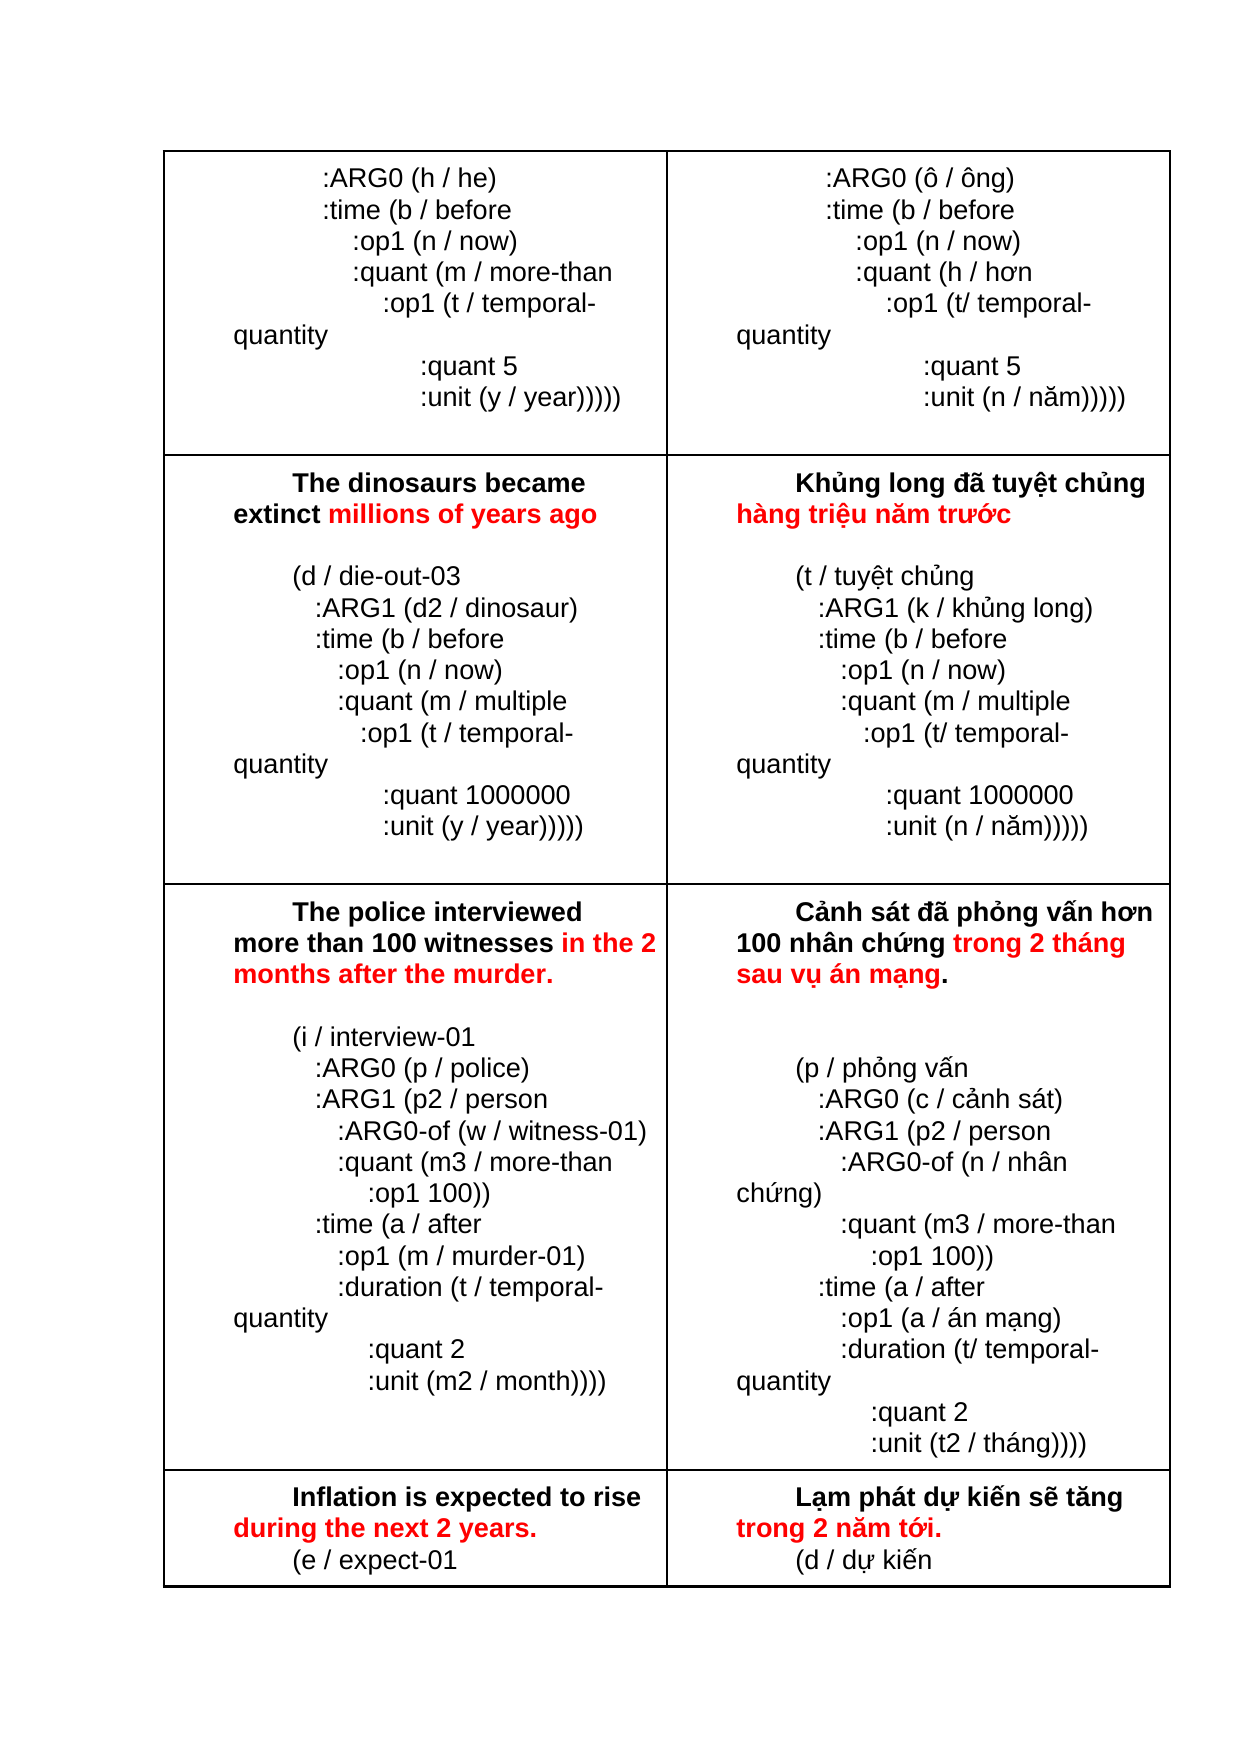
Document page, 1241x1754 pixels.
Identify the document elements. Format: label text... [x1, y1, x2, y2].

table_cell The police interviewed more than 100 witnesses in the 2 months after the murder. (i / interview-01 :ARG0 (p / police) :ARG1 (p2 / person :ARG0-of (w / witness-01) :quant (m3 / more-than :op1 100)) :time (a / after :op1 (m / murder-01) :duration (t / temporal-quantity :quant 2 :unit (m2 / month)))) [165, 885, 666, 1469]
table_cell Cảnh sát đã phỏng vấn hơn 100 nhân chứng trong 2 tháng sau vụ án mạng. (p / phỏng vấn :ARG0 (c / cảnh sát) :ARG1 (p2 / person :ARG0-of (n / nhân chứng) :quant (m3 / more-than :op1 100)) :time (a / after :op1 (a / án mạng) :duration (t/ temporal-quantity :quant 2 :unit (t2 / tháng)))) [668, 885, 1169, 1469]
table_cell Khủng long đã tuyệt chủng hàng triệu năm trước (t / tuyệt chủng :ARG1 (k / khủng long) :time (b / before :op1 (n / now) :quant (m / multiple :op1 (t/ temporal-quantity :quant 1000000 :unit (n / năm))))) [668, 456, 1169, 883]
table_cell The dinosaurs became extinct millions of years ago (d / die-out-03 :ARG1 (d2 / dinosaur) :time (b / before :op1 (n / now) :quant (m / multiple :op1 (t / temporal-quantity :quant 1000000 :unit (y / year))))) [165, 456, 666, 883]
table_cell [165, 152, 666, 454]
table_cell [165, 1471, 666, 1585]
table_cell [668, 152, 1169, 454]
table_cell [668, 1471, 1169, 1585]
